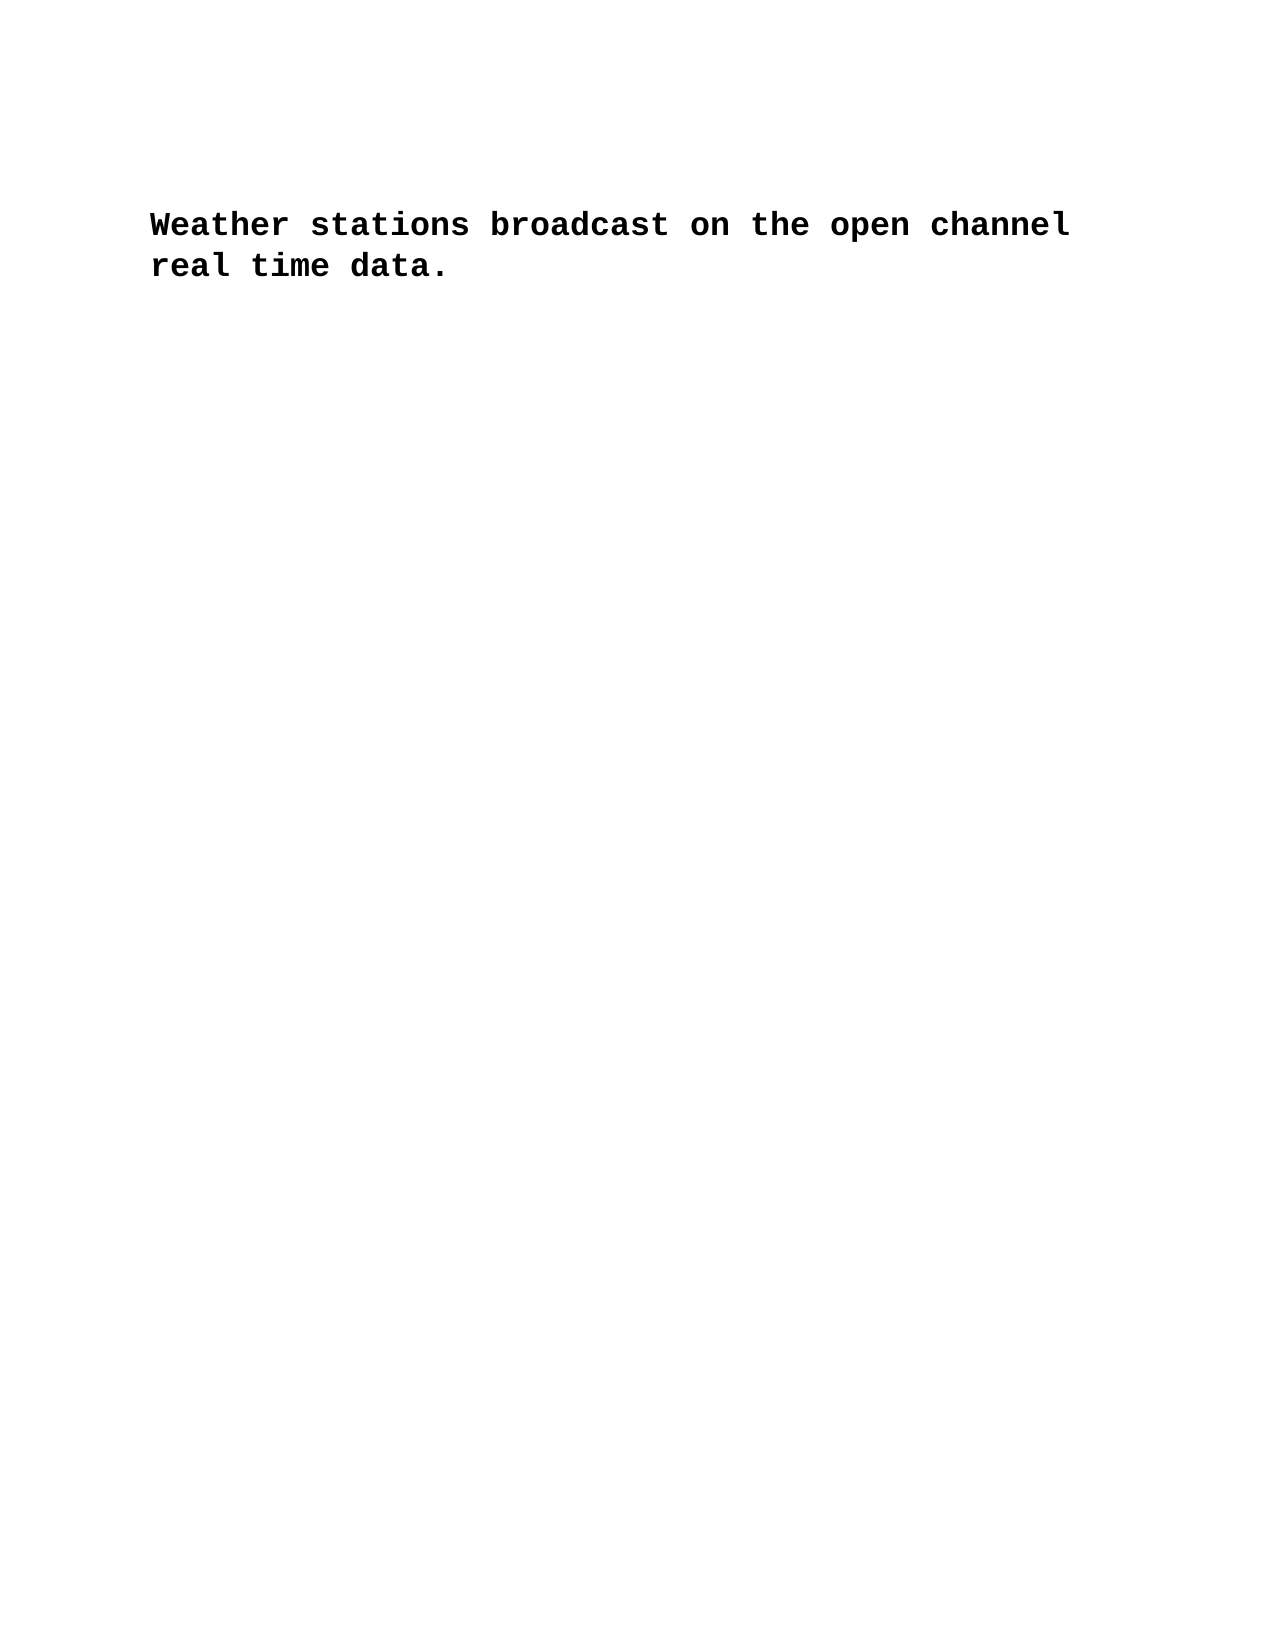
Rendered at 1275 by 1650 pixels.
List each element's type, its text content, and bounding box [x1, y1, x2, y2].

text Weather stations broadcast on the open channel real time data. [150, 207, 1125, 286]
